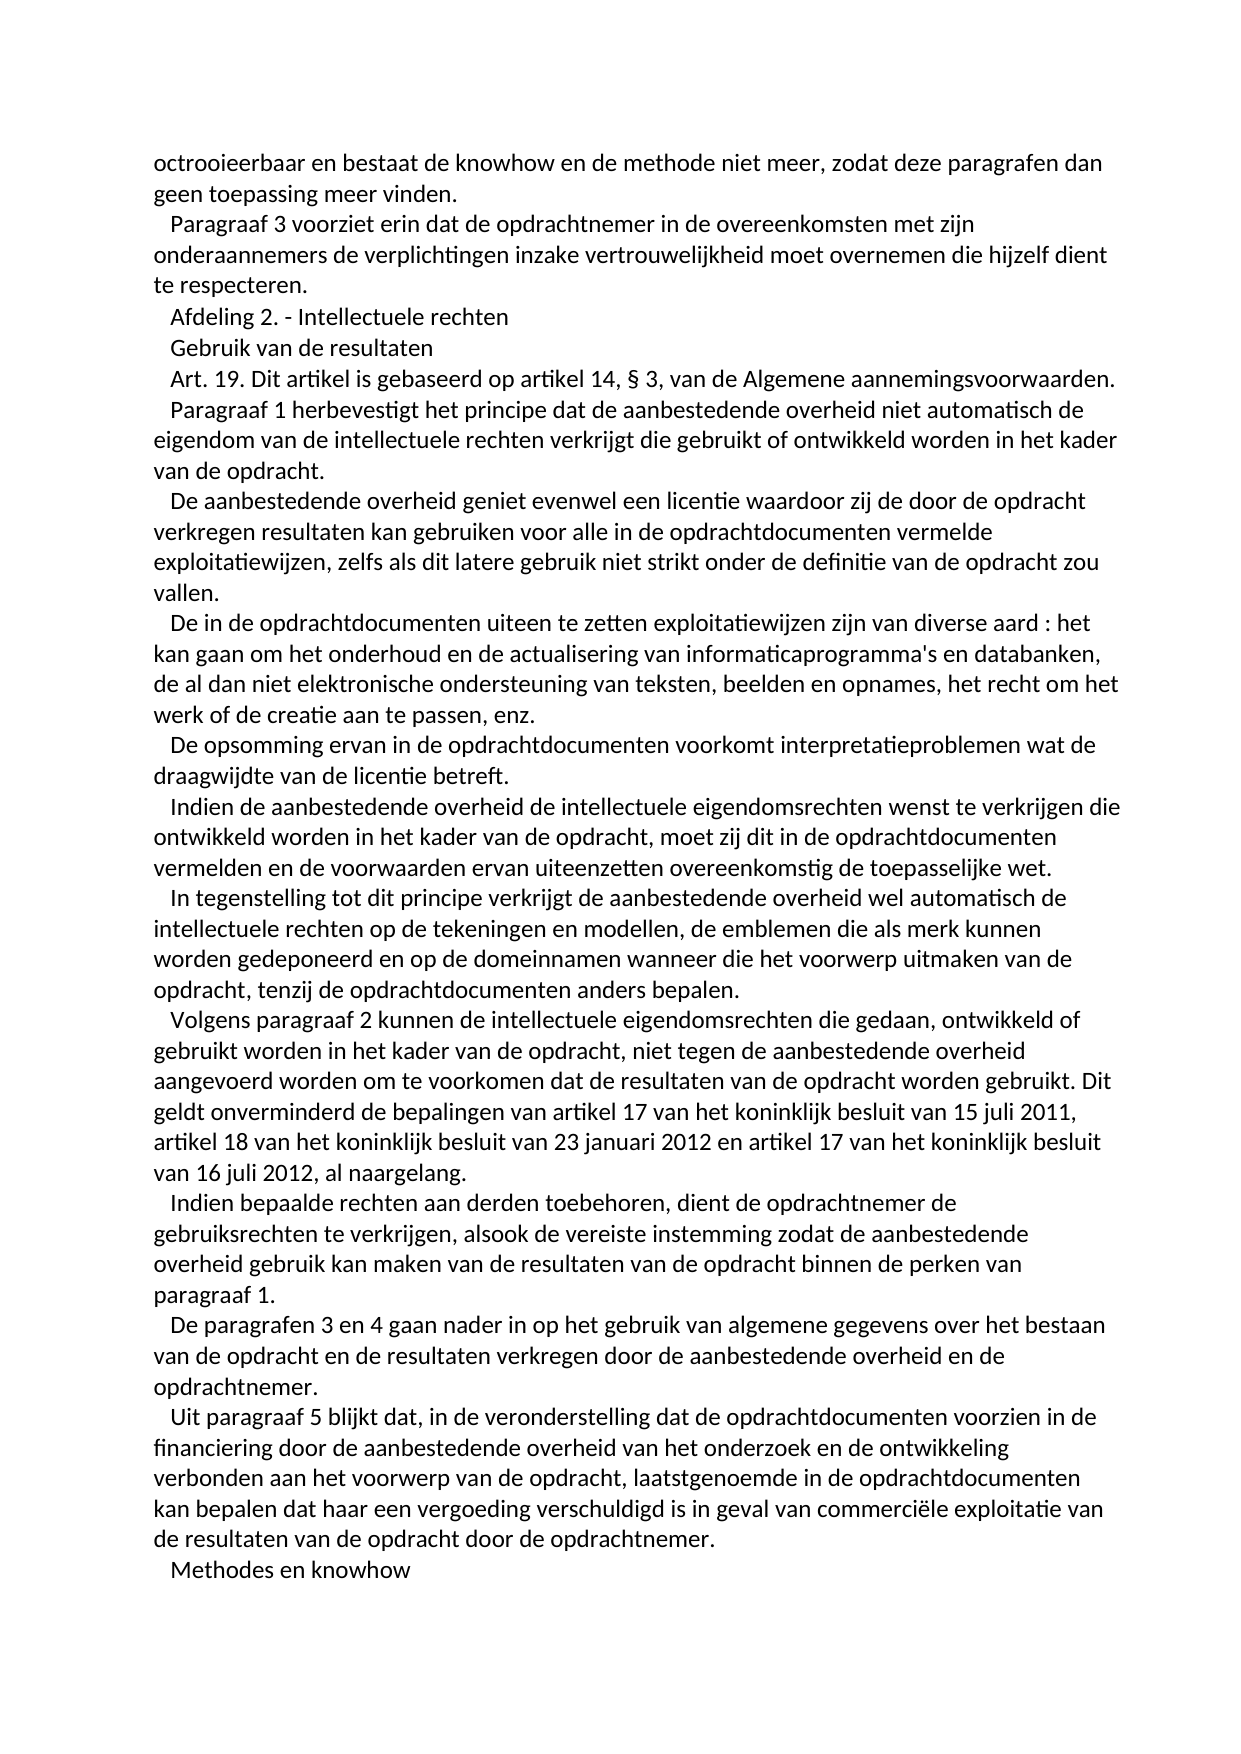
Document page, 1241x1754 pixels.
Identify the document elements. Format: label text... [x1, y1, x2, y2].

table_cell De in de opdrachtdocumenten uiteen te zetten exploitatiewijzen zijn van diverse aard : het kan gaan om het onderhoud en de actualisering van informaticaprogramma's en databanken, de al dan niet elektronische ondersteuning van teksten, beelden en opnames, het recht om het werk of de creatie aan te passen, enz. [146, 608, 1129, 730]
table_cell Paragraaf 1 herbevestigt het principe dat de aanbestedende overheid niet automatisch de eigendom van de intellectuele rechten verkrijgt die gebruikt of ontwikkeld worden in het kader van de opdracht. [146, 394, 1129, 486]
table_cell Gebruik van de resultaten [146, 331, 1129, 363]
table_cell Afdeling 2. - Intellectuele rechten [146, 300, 1129, 331]
table_cell Art. 19. Dit artikel is gebaseerd op artikel 14, § 3, van de Algemene aannemingsvoorwaarden. [146, 363, 1129, 394]
table_cell Uit paragraaf 5 blijkt dat, in de veronderstelling dat de opdrachtdocumenten voorzien in de financiering door de aanbestedende overheid van het onderzoek en de ontwikkeling verbonden aan het voorwerp van de opdracht, laatstgenoemde in de opdrachtdocumenten kan bepalen dat haar een vergoeding verschuldigd is in geval van commerciële exploitatie van de resultaten van de opdracht door de opdrachtnemer. [146, 1401, 1129, 1554]
table_cell De aanbestedende overheid geniet evenwel een licentie waardoor zij de door de opdracht verkregen resultaten kan gebruiken voor alle in de opdrachtdocumenten vermelde exploitatiewijzen, zelfs als dit latere gebruik niet strikt onder de definitie van de opdracht zou vallen. [146, 486, 1129, 608]
table_cell Indien de aanbestedende overheid de intellectuele eigendomsrechten wenst te verkrijgen die ontwikkeld worden in het kader van de opdracht, moet zij dit in de opdrachtdocumenten vermelden en de voorwaarden ervan uiteenzetten overeenkomstig de toepasselijke wet. [146, 791, 1129, 882]
table_cell Volgens paragraaf 2 kunnen de intellectuele eigendomsrechten die gedaan, ontwikkeld of gebruikt worden in het kader van de opdracht, niet tegen de aanbestedende overheid aangevoerd worden om te voorkomen dat de resultaten van de opdracht worden gebruikt. Dit geldt onverminderd de bepalingen van artikel 17 van het koninklijk besluit van 15 juli 2011, artikel 18 van het koninklijk besluit van 23 januari 2012 en artikel 17 van het koninklijk besluit van 16 juli 2012, al naargelang. [146, 1004, 1129, 1187]
table_cell De opsomming ervan in de opdrachtdocumenten voorkomt interpretatieproblemen wat de draagwijdte van de licentie betreft. [146, 730, 1129, 791]
table_cell De paragrafen 3 en 4 gaan nader in op het gebruik van algemene gegevens over het bestaan van de opdracht en de resultaten verkregen door de aanbestedende overheid en de opdrachtnemer. [146, 1310, 1129, 1401]
table_cell In tegenstelling tot dit principe verkrijgt de aanbestedende overheid wel automatisch de intellectuele rechten op de tekeningen en modellen, de emblemen die als merk kunnen worden gedeponeerd en op de domeinnamen wanneer die het voorwerp uitmaken van de opdracht, tenzij de opdrachtdocumenten anders bepalen. [146, 882, 1129, 1004]
table_cell Paragraaf 3 voorziet erin dat de opdrachtnemer in de overeenkomsten met zijn onderaannemers de verplichtingen inzake vertrouwelijkheid moet overnemen die hijzelf dient te respecteren. [146, 209, 1129, 300]
table_cell Indien bepaalde rechten aan derden toebehoren, dient de opdrachtnemer de gebruiksrechten te verkrijgen, alsook de vereiste instemming zodat de aanbestedende overheid gebruik kan maken van de resultaten van de opdracht binnen de perken van paragraaf 1. [146, 1188, 1129, 1309]
table_cell Methodes en knowhow [146, 1554, 1129, 1585]
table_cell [146, 148, 1129, 209]
